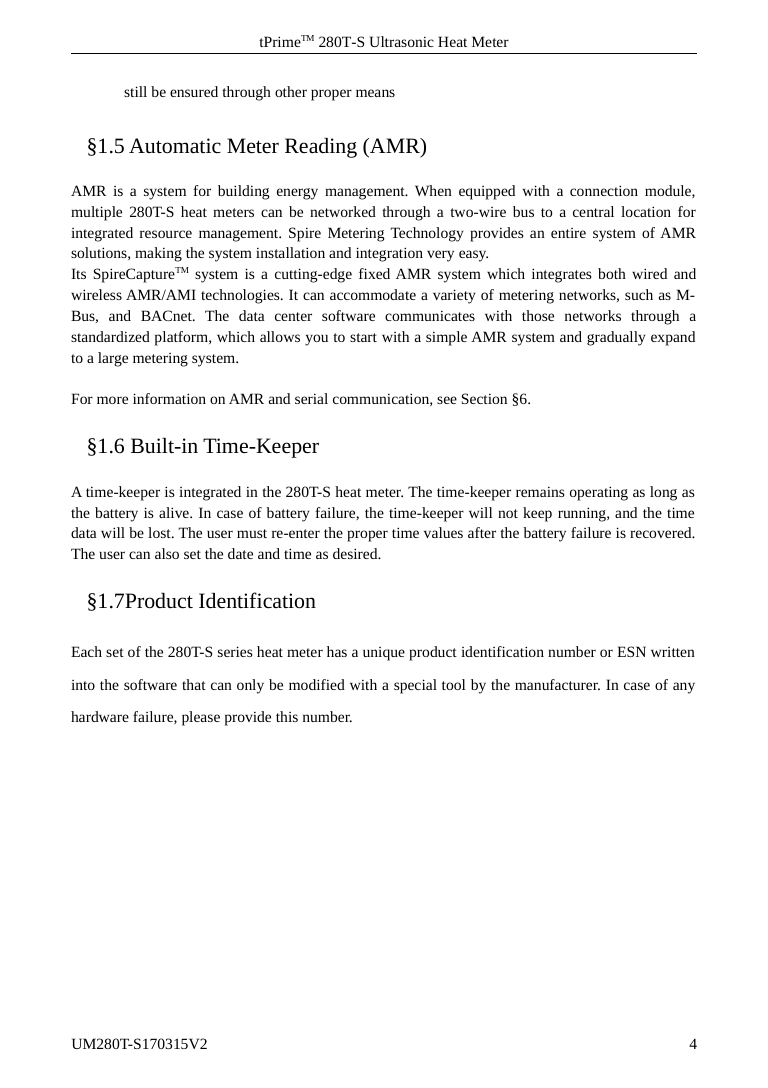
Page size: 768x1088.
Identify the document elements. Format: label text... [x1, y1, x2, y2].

text A time-keeper is integrated in the 280T-S heat meter. The time-keeper remains operating as long as the battery is alive. In case of battery failure, the time-keeper will not keep running, and the time data will be lost. The user must re-enter the proper time values after the battery failure is recovered. The user can also set the date and time as desired. [71, 481, 697, 564]
text AMR is a system for building energy management. When equipped with a connection module, multiple 280T-S heat meters can be networked through a two-wire bus to a central location for integrated resource management. Spire Metering Technology provides an entire system of AMR solutions, making the system installation and integration very easy. [71, 180, 697, 263]
subtitle §1.5 Automatic Meter Reading (AMR) [86, 129, 681, 161]
subtitle §1.6 Built-in Time-Keeper [86, 430, 681, 462]
text For more information on AMR and serial communication, see Section §6. [71, 388, 697, 409]
text Each set of the 280T-S series heat meter has a unique product identification number or ESN written into the software that can only be modified with a special tool by the manufacturer. In case of any hardware failure, please provide this number. [71, 636, 697, 733]
text Its SpireCaptureTM system is a cutting-edge fixed AMR system which integrates both wired and wireless AMR/AMI technologies. It can accommodate a variety of metering networks, such as M-Bus, and BACnet. The data center software communicates with those networks through a standardized platform, which allows you to start with a simple AMR system and gradually expand to a large metering system. [71, 263, 697, 367]
subtitle §1.7Product Identification [86, 585, 681, 617]
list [86, 76, 697, 108]
